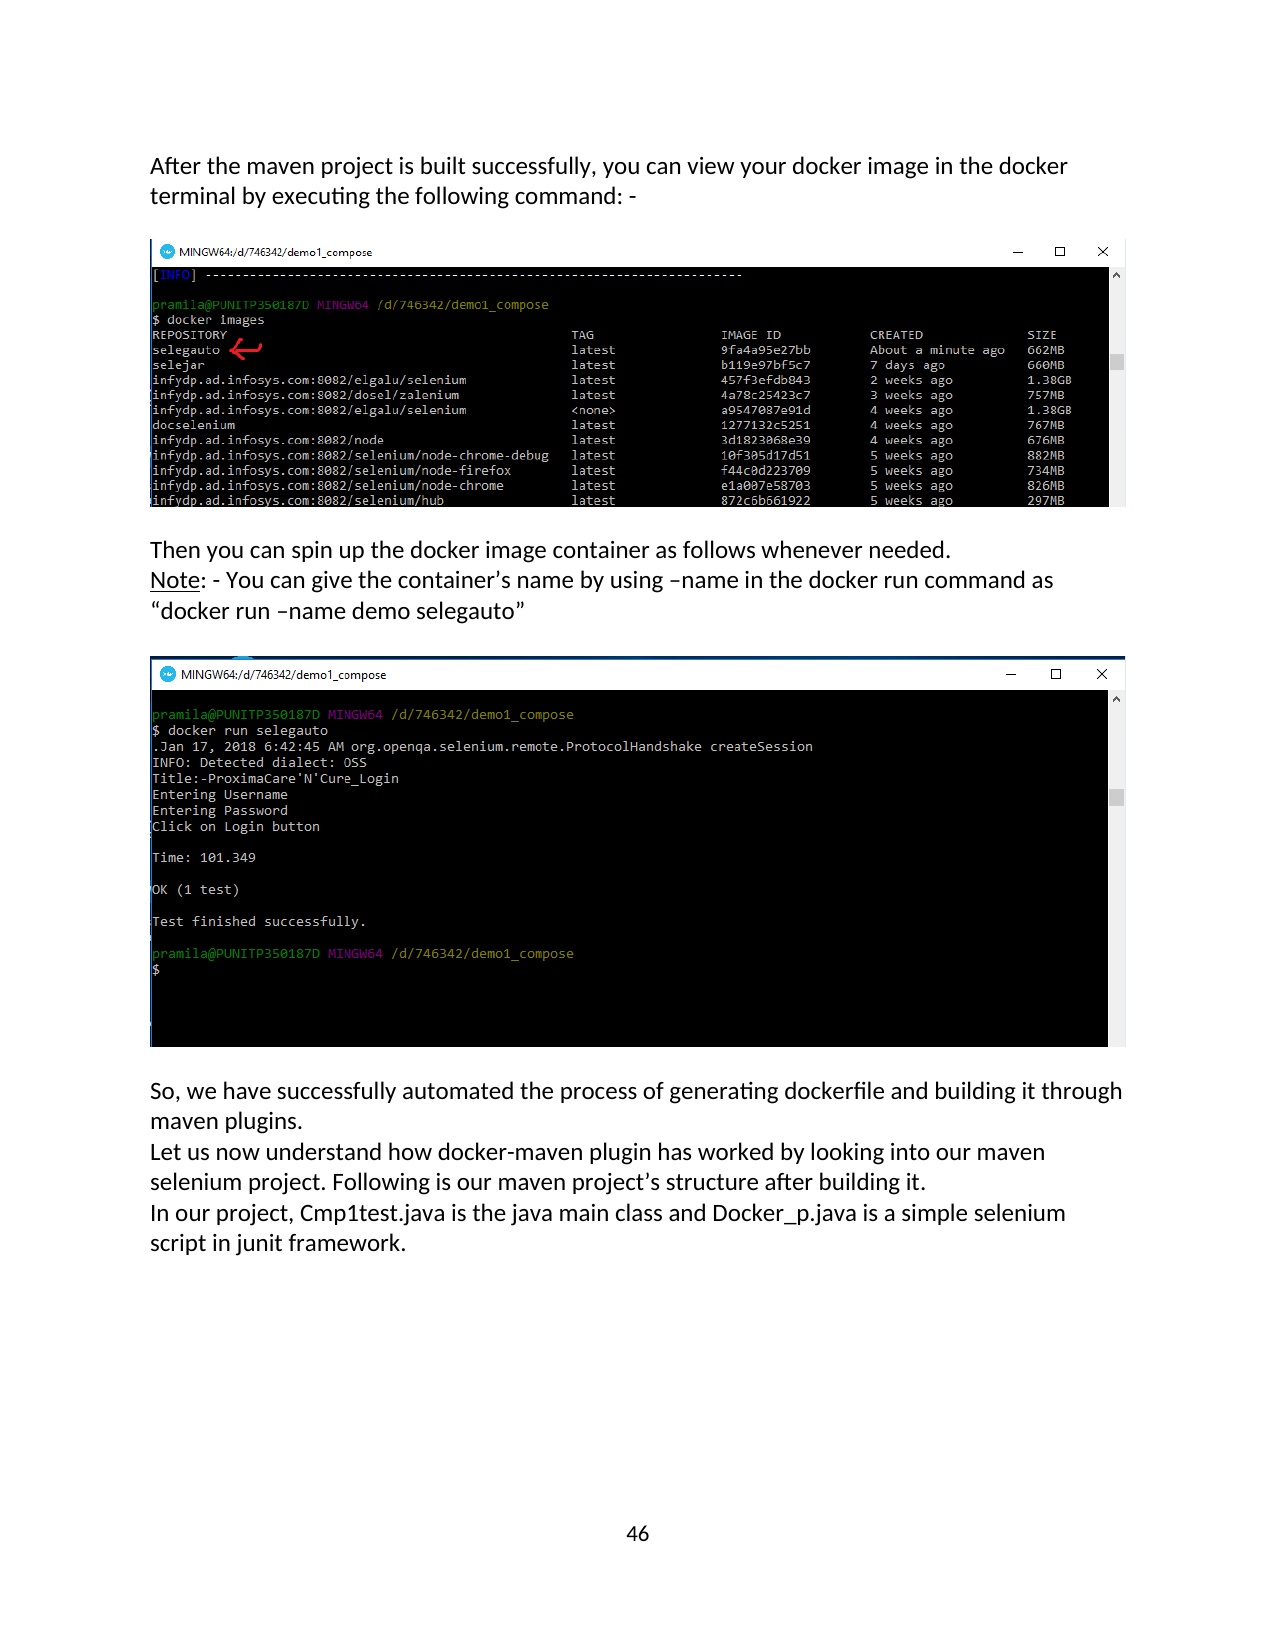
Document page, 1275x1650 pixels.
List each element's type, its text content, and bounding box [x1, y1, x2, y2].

picture [150, 239, 1125, 507]
text In our project, Cmp1test.java is the java main class and Docker_p.java is a simple selenium script in junit framework. [150, 1197, 1125, 1258]
text So, we have successfully automated the process of generating dockerfile and building it through maven plugins. [150, 1075, 1125, 1136]
text Then you can spin up the docker image container as follows whenever needed. [150, 534, 1125, 565]
picture [150, 656, 1125, 1047]
text Note: - You can give the container’s name by using –name in the docker run command as “docker run –name demo selegauto” [150, 565, 1125, 626]
text Let us now understand how docker-maven plugin has worked by looking into our maven selenium project. Following is our maven project’s structure after building it. [150, 1136, 1125, 1197]
text After the maven project is built successfully, you can view your docker image in the docker terminal by executing the following command: - [150, 150, 1125, 211]
